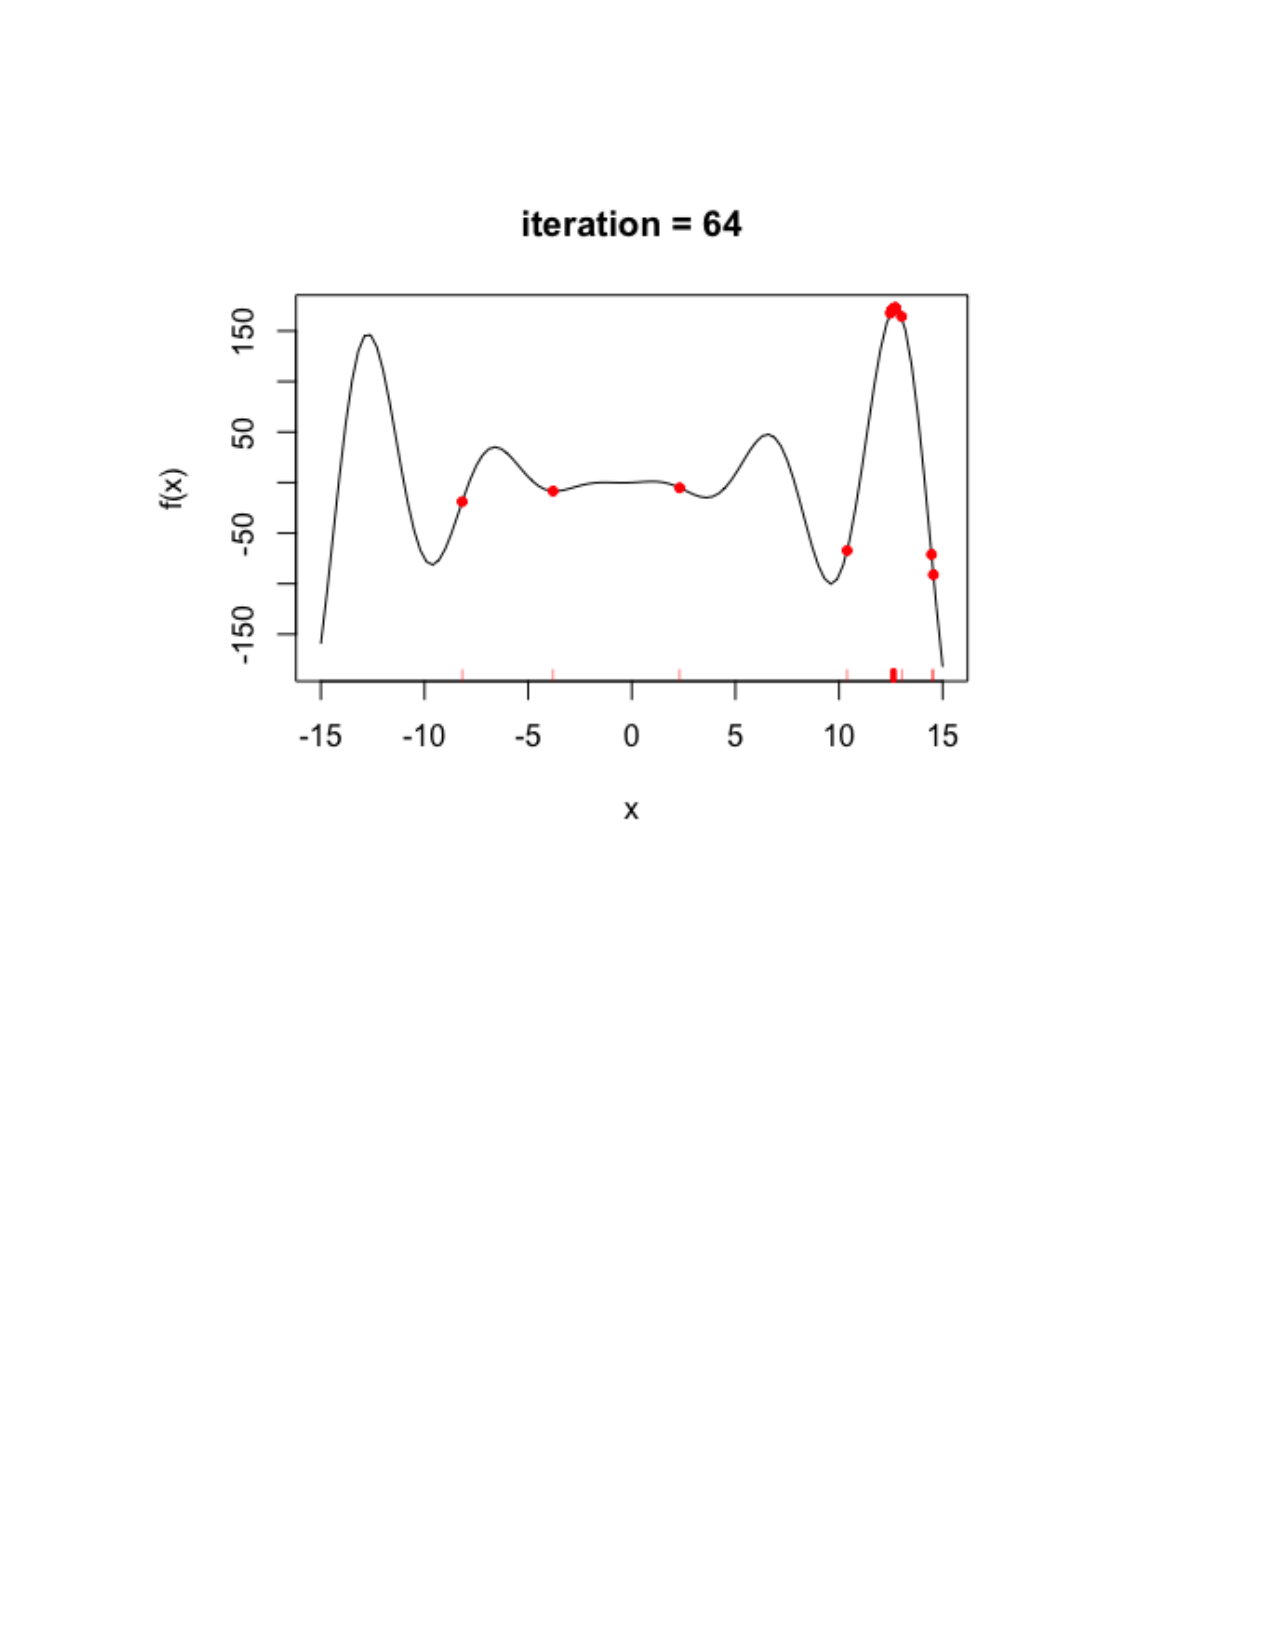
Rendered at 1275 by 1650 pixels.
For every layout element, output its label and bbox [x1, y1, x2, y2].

picture [150, 150, 1043, 864]
